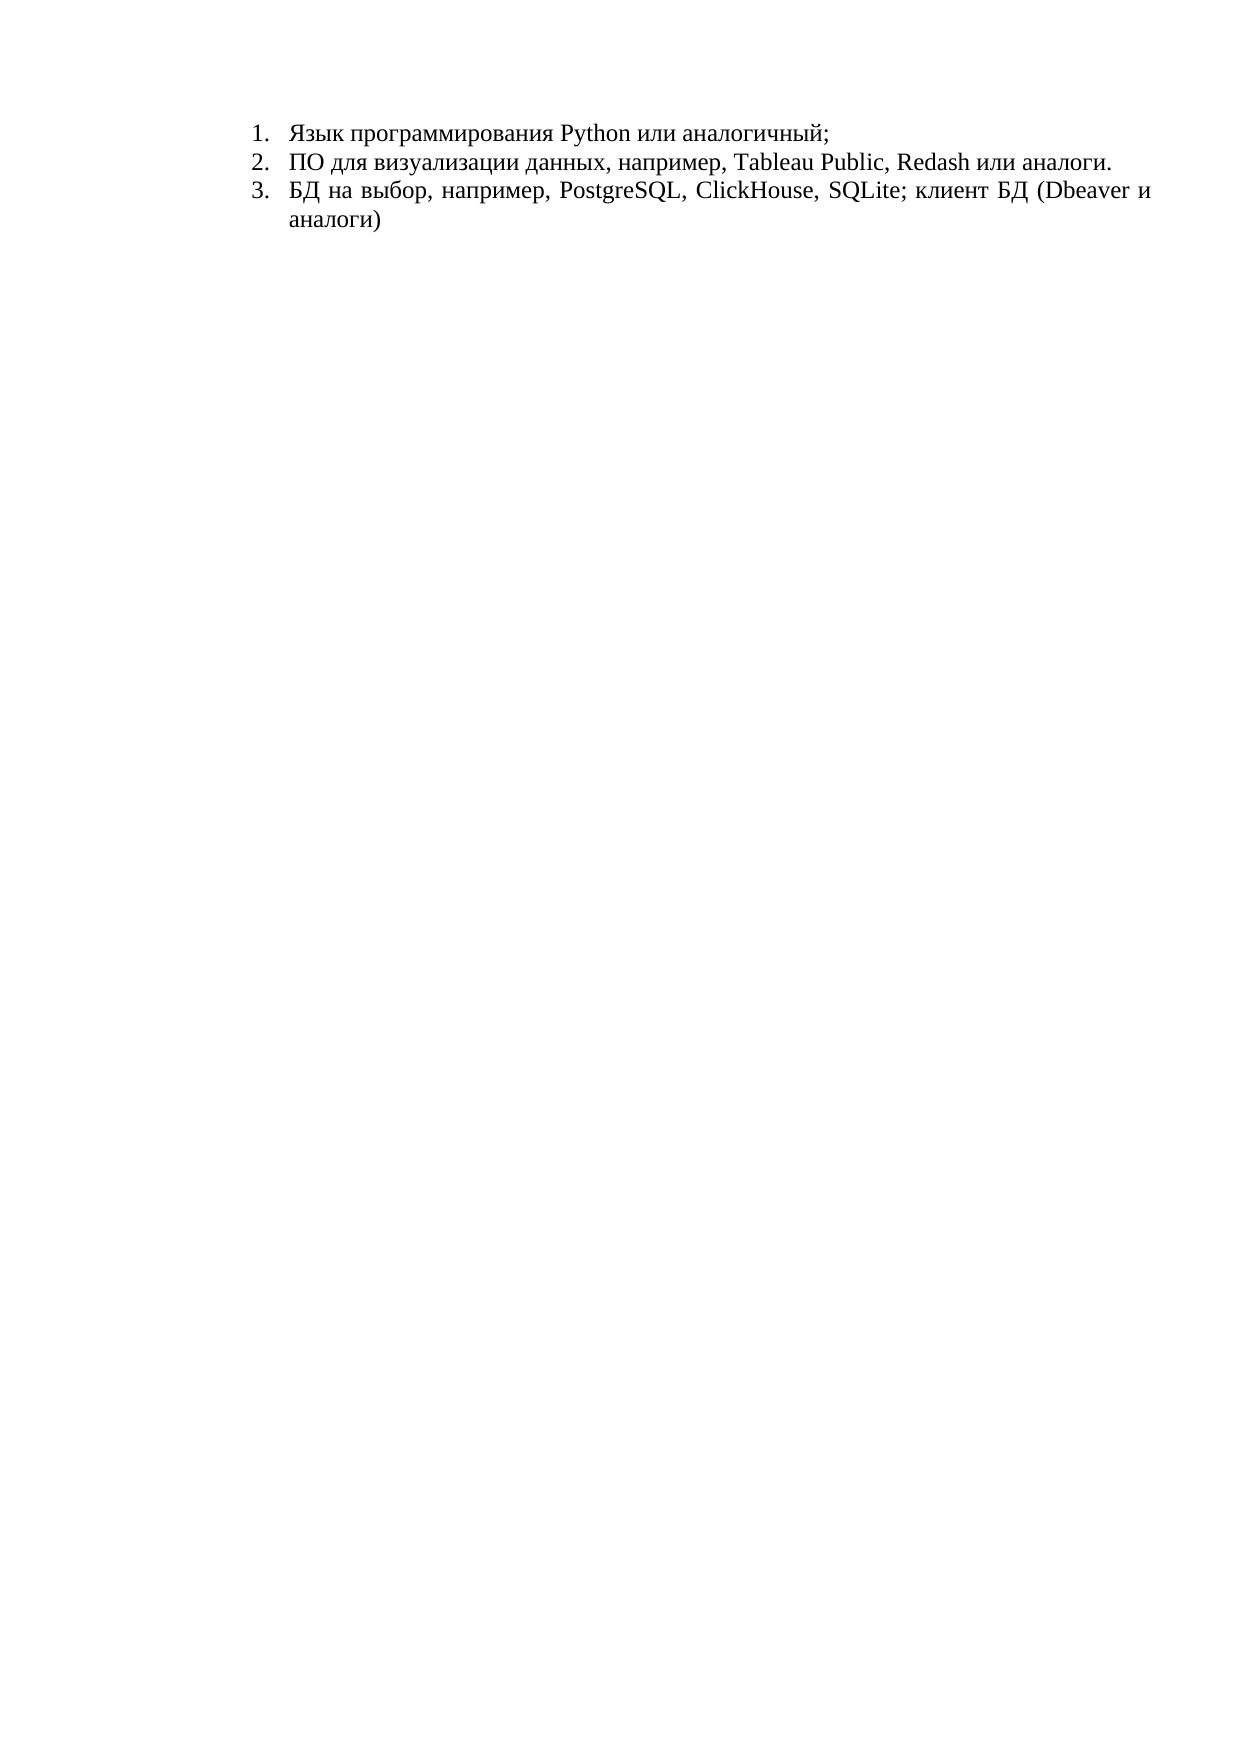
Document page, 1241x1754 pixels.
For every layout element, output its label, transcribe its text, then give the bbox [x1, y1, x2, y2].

list БД на выбор, например, PostgreSQL, ClickHouse, SQLite; клиент БД (Dbeaver и аналоги) [251, 176, 1152, 233]
list Язык программирования Python или аналогичный; [251, 118, 1152, 147]
list ПО для визуализации данных, например, Tableau Public, Redash или аналоги. [251, 147, 1152, 176]
